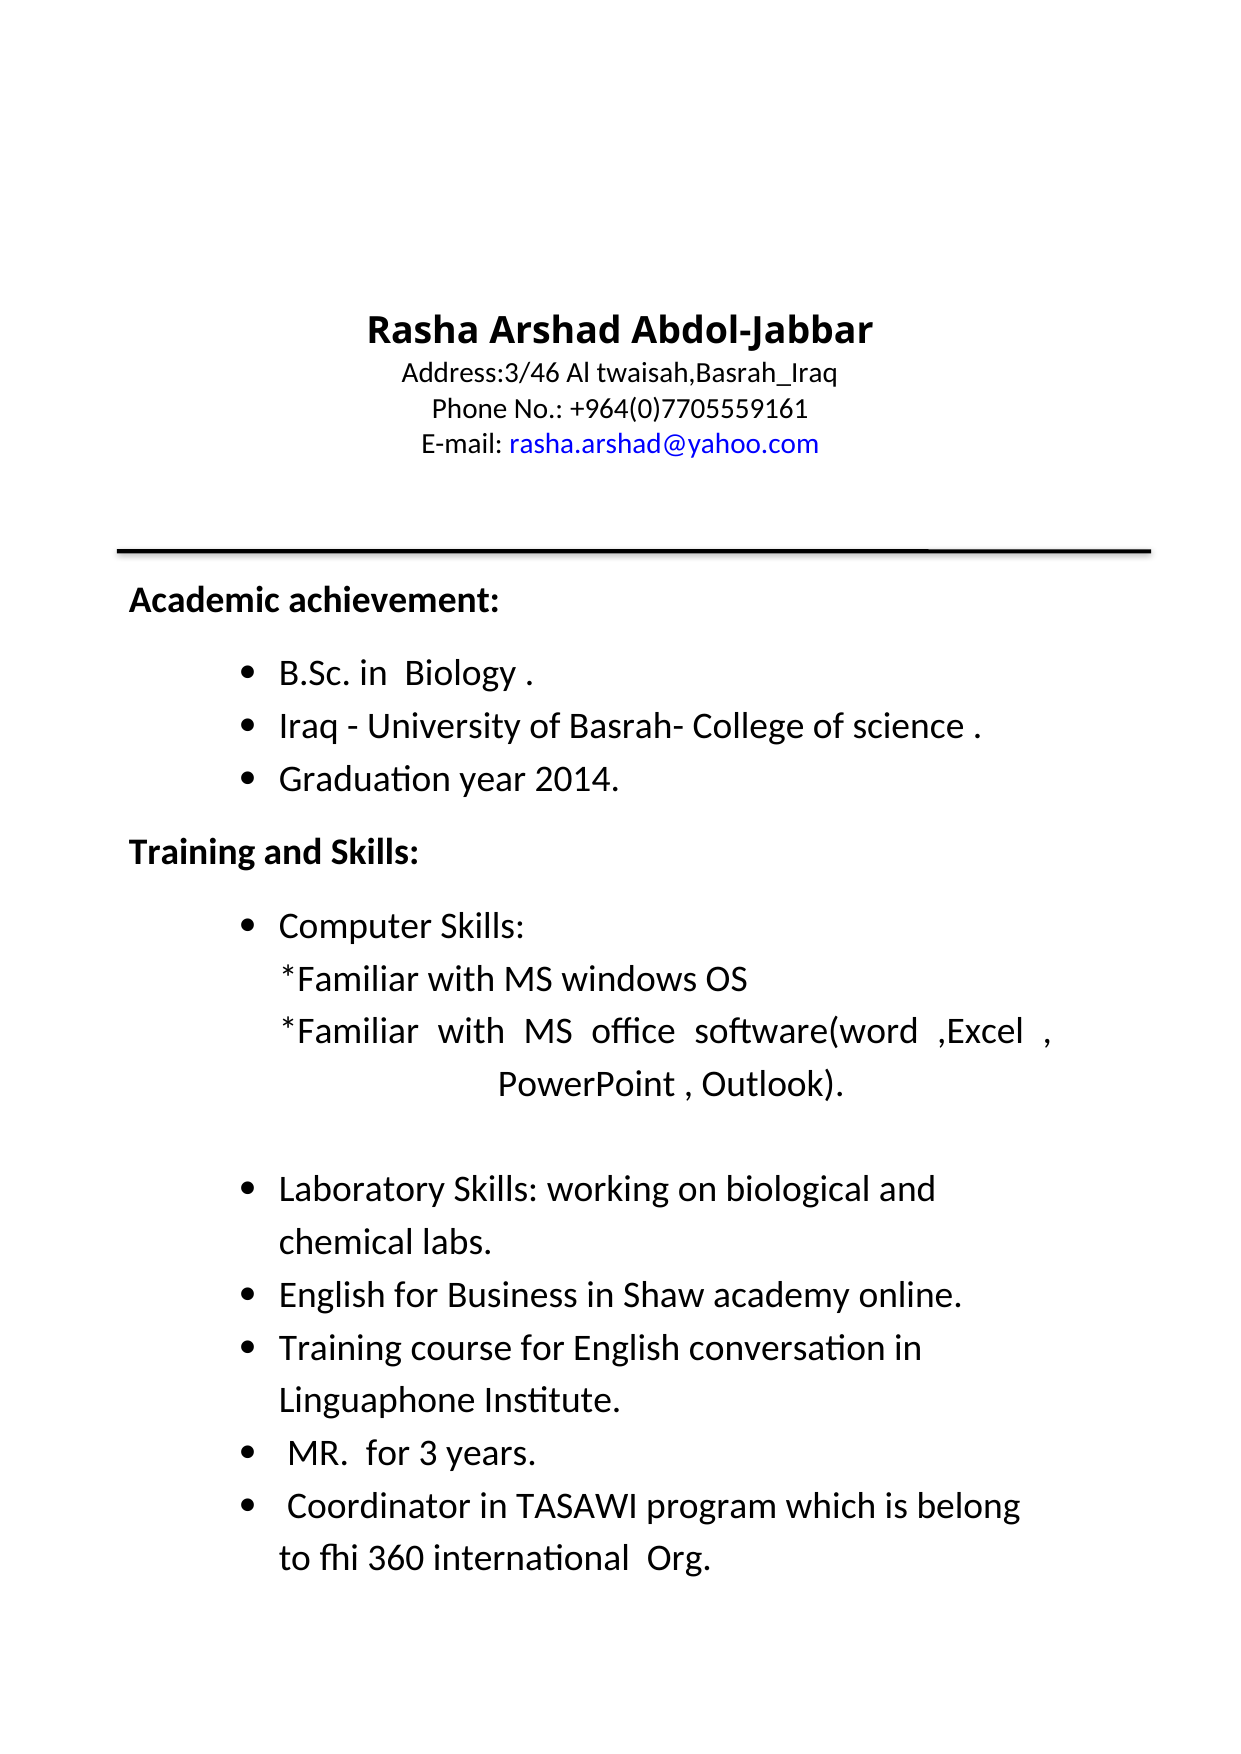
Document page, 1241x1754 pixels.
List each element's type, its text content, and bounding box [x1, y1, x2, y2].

list Graduation year 2014. [241, 755, 1053, 801]
text Training and Skills: [128, 828, 1053, 874]
list Computer Skills: [241, 902, 1053, 948]
list *Familiar with MS windows OS [278, 954, 1053, 1000]
text Rasha Arshad Abdol-Jabbar [187, 303, 1053, 354]
list MR. for 3 years. [241, 1429, 1053, 1475]
list Coordinator in TASAWI program which is belong to fhi 360 international Org. [241, 1482, 1053, 1580]
text Address:3/46 Al twaisah,Basrah_Iraq [187, 354, 1053, 390]
text E-mail: rasha.arshad@yahoo.com [187, 425, 1053, 461]
list Training course for English conversation in Linguaphone Institute. [241, 1323, 1053, 1422]
list B.Sc. in Biology . [241, 649, 1053, 695]
list Iraq - University of Basrah- College of science . [241, 702, 1053, 748]
list Laboratory Skills: working on biological and chemical labs. [241, 1165, 1053, 1264]
list English for Business in Shaw academy online. [241, 1271, 1053, 1317]
text Phone No.: +964(0)7705559161 [187, 390, 1053, 425]
text Academic achievement: [128, 576, 1053, 622]
list *Familiar with MS office software(word ,Excel , PowerPoint , Outlook). [278, 1007, 1053, 1106]
